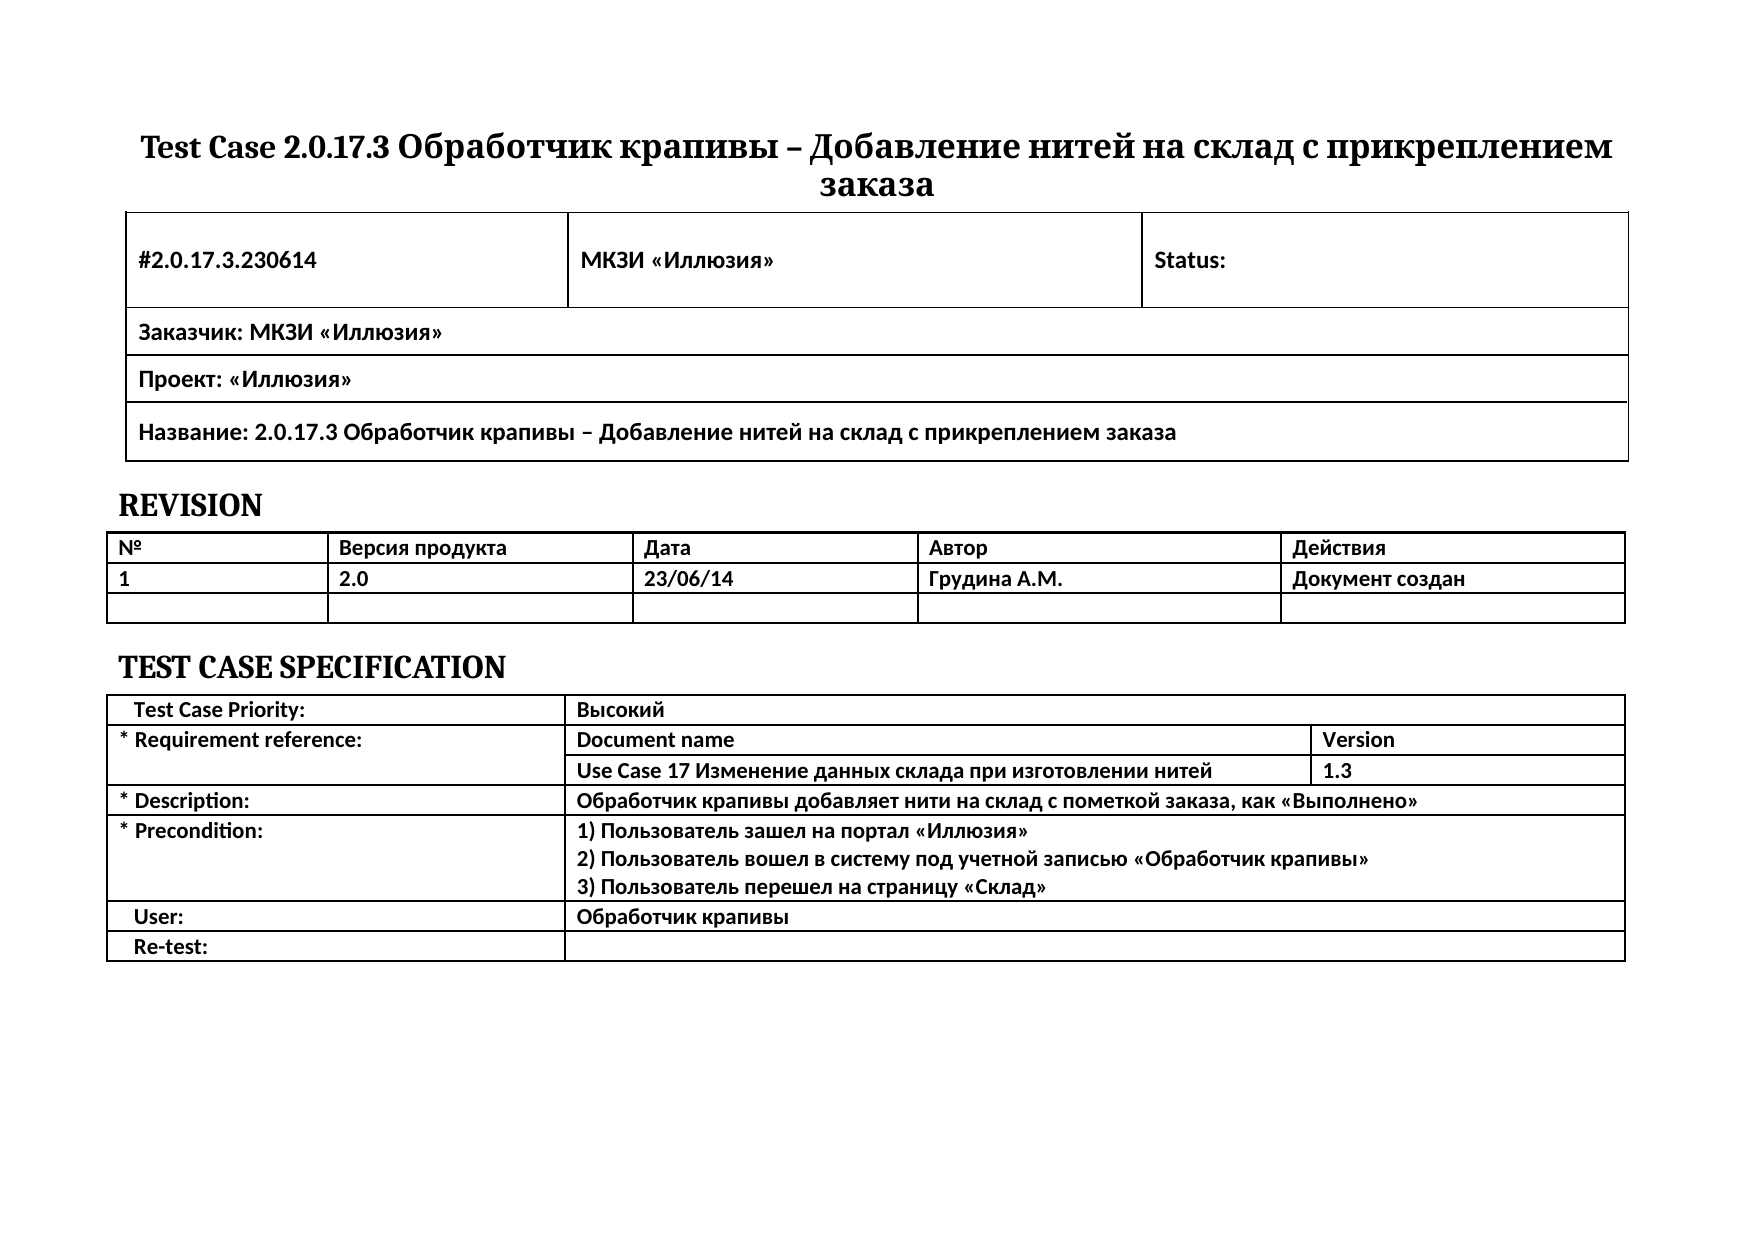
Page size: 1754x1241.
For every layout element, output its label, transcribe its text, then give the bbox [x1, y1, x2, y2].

table_cell Обработчик крапивы добавляет нити на склад с пометкой заказа, как «Выполнено» [566, 786, 1624, 814]
table_cell 1 [108, 564, 327, 592]
title Test Case 2.0.17.3 Обработчик крапивы – Добавление нитей на склад с прикреплением заказа [118, 128, 1636, 205]
table_header Дата [634, 534, 917, 562]
subtitle REVISION [118, 487, 1636, 525]
table_header Автор [919, 534, 1280, 562]
table_cell [566, 932, 1624, 960]
table_cell [919, 594, 1280, 622]
subtitle TEST CASE SPECIFICATION [118, 649, 1636, 687]
table_cell Заказчик: МКЗИ «Иллюзия» [127, 308, 1628, 354]
table_cell 1.3 [1312, 756, 1624, 784]
table_cell 23/06/14 [634, 564, 917, 592]
table_cell Document name [566, 726, 1310, 754]
table_cell [329, 594, 632, 622]
table_cell [634, 594, 917, 622]
table_cell * Requirement reference: [108, 726, 564, 784]
table_header Status: [1143, 213, 1628, 307]
table_cell 2.0 [329, 564, 632, 592]
table_header #2.0.17.3.230614 [127, 213, 567, 307]
table_cell Проект: «Иллюзия» [127, 356, 1628, 401]
table_cell Use Case 17 Изменение данных склада при изготовлении нитей [566, 756, 1310, 784]
table_cell Название: 2.0.17.3 Обработчик крапивы – Добавление нитей на склад с прикреплением заказа [127, 401, 1628, 460]
table_cell 1) Пользователь зашел на портал «Иллюзия» 2) Пользователь вошел в систему под учетной записью «Обработчик крапивы» 3) Пользователь перешел на страницу «Склад» [566, 816, 1624, 900]
table_header Test Case Priority: [108, 696, 564, 723]
table_cell * Precondition: [108, 816, 564, 900]
table_header № [108, 534, 327, 562]
table_cell Re-test: [108, 932, 564, 960]
table_header Версия продукта [329, 534, 632, 562]
table_cell [1282, 594, 1624, 622]
table_header МКЗИ «Иллюзия» [569, 213, 1141, 307]
table_cell Документ создан [1282, 564, 1624, 592]
table_cell Грудина А.М. [919, 564, 1280, 592]
table_cell Обработчик крапивы [566, 902, 1624, 930]
table_cell Version [1312, 726, 1624, 754]
table_cell * Description: [108, 786, 564, 814]
table_cell [108, 594, 327, 622]
table_cell User: [108, 902, 564, 930]
table_header Высокий [566, 696, 1624, 723]
table_header Действия [1282, 534, 1624, 562]
